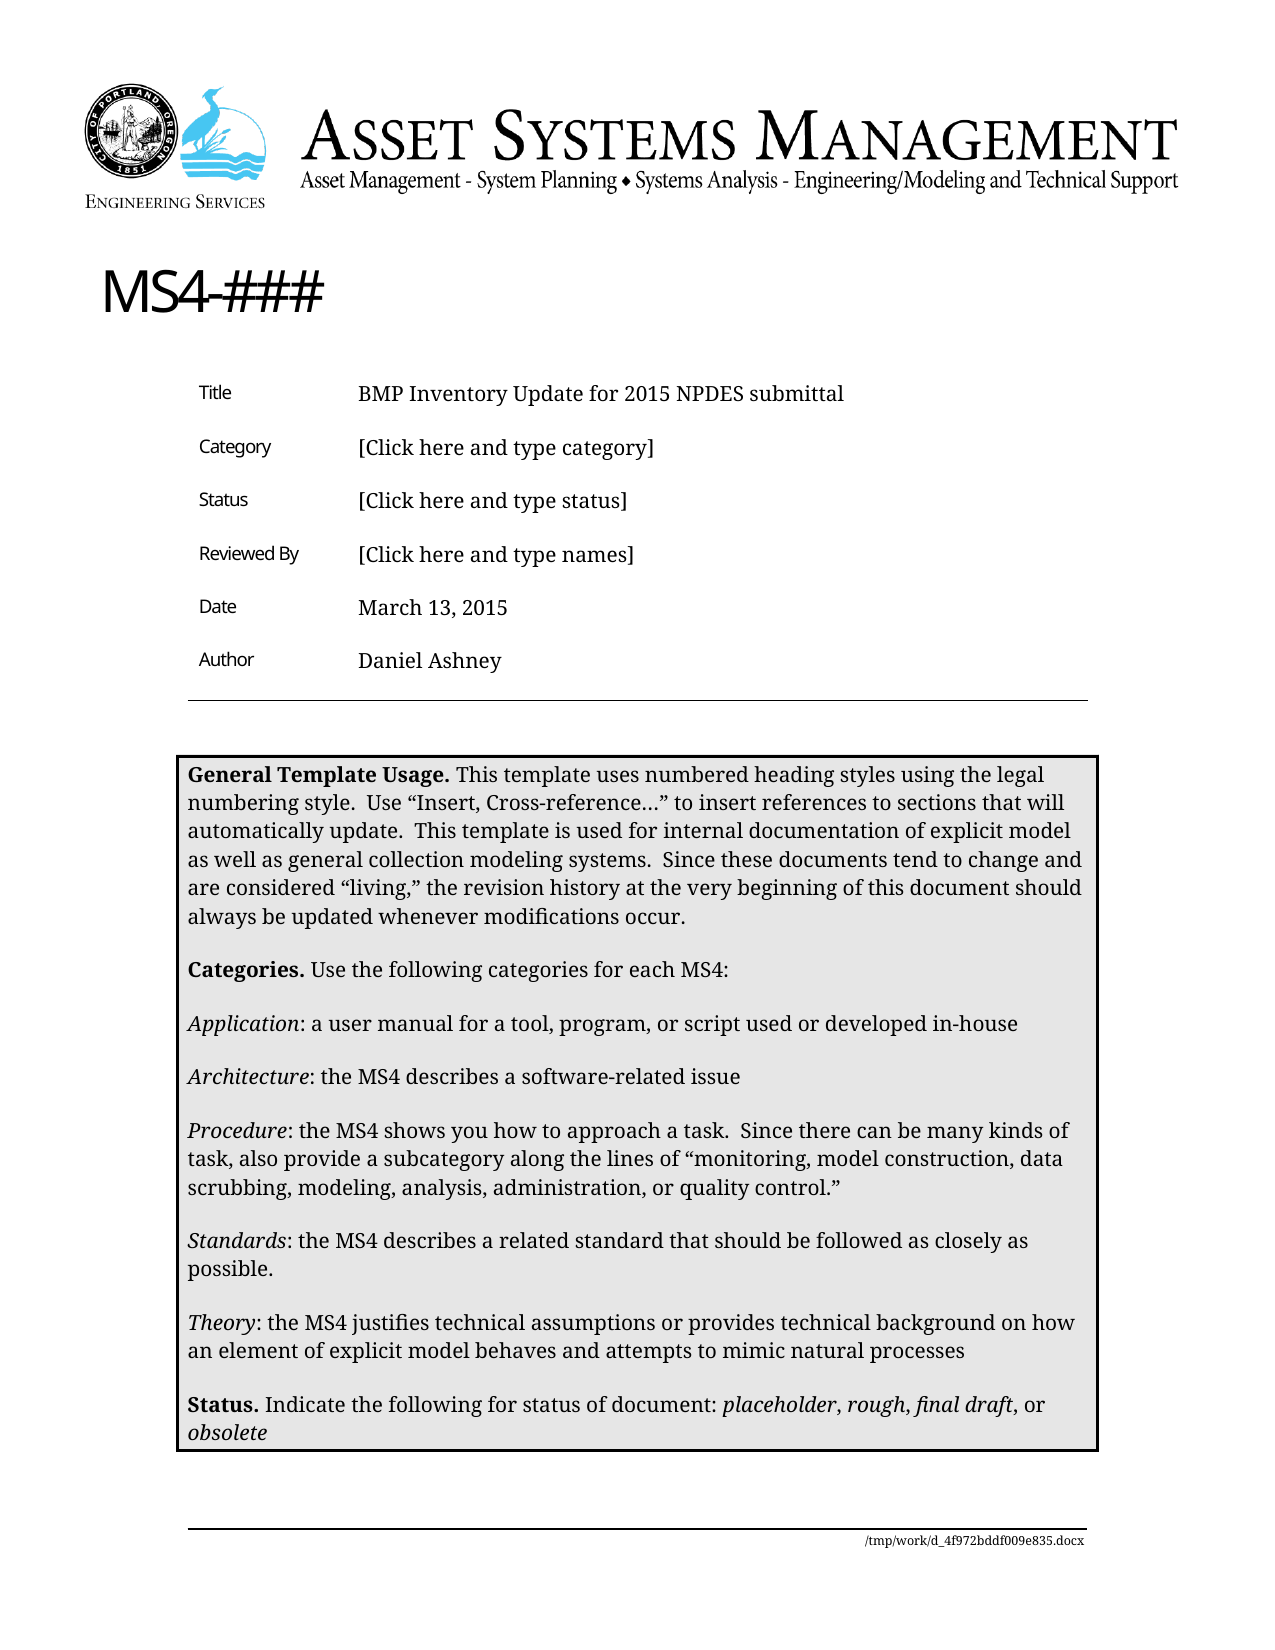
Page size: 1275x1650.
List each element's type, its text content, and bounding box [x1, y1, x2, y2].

text Categories. Use the following categories for each MS4: [179, 950, 1096, 984]
table_cell Reviewed By [188, 540, 347, 593]
table_cell [347, 433, 1087, 486]
picture [75, 75, 1196, 225]
text Application: a user manual for a tool, program, or script used or developed in-house [179, 1004, 1096, 1037]
text General Template Usage. This template uses numbered heading styles using the legal numbering style. Use “Insert, Cross-reference…” to insert references to sections that will automatically update. This template is used for internal documentation of explicit model as well as general collection modeling systems. Since these documents tend to change and are considered “living,” the revision history at the very beginning of this document should always be updated whenever modifications occur. [179, 758, 1096, 930]
text MS4-### [101, 250, 1087, 329]
table_cell Date [188, 593, 347, 647]
text Theory: the MS4 justifies technical assumptions or provides technical background on how an element of explicit model behaves and attempts to mimic natural processes [179, 1303, 1096, 1365]
table_header Title [188, 380, 347, 433]
table_cell Status [188, 486, 347, 540]
table_cell March 13, 2015 [347, 593, 1087, 647]
table_header BMP Inventory Update for 2015 NPDES submittal [347, 380, 1087, 433]
table_cell Author [188, 647, 347, 700]
text Status. Indicate the following for status of document: placeholder, rough, final draft, or obsolete [179, 1384, 1096, 1449]
table_cell Daniel Ashney [347, 647, 1087, 700]
table_cell [347, 540, 1087, 593]
table_cell [347, 486, 1087, 540]
text Procedure: the MS4 shows you how to approach a task. Since there can be many kinds of task, also provide a subcategory along the lines of “monitoring, model construction, data scrubbing, modeling, analysis, administration, or quality control.” [179, 1111, 1096, 1201]
text Standards: the MS4 describes a related standard that should be followed as closely as possible. [179, 1221, 1096, 1283]
text Architecture: the MS4 describes a software-related issue [179, 1057, 1096, 1091]
table_cell Category [188, 433, 347, 486]
